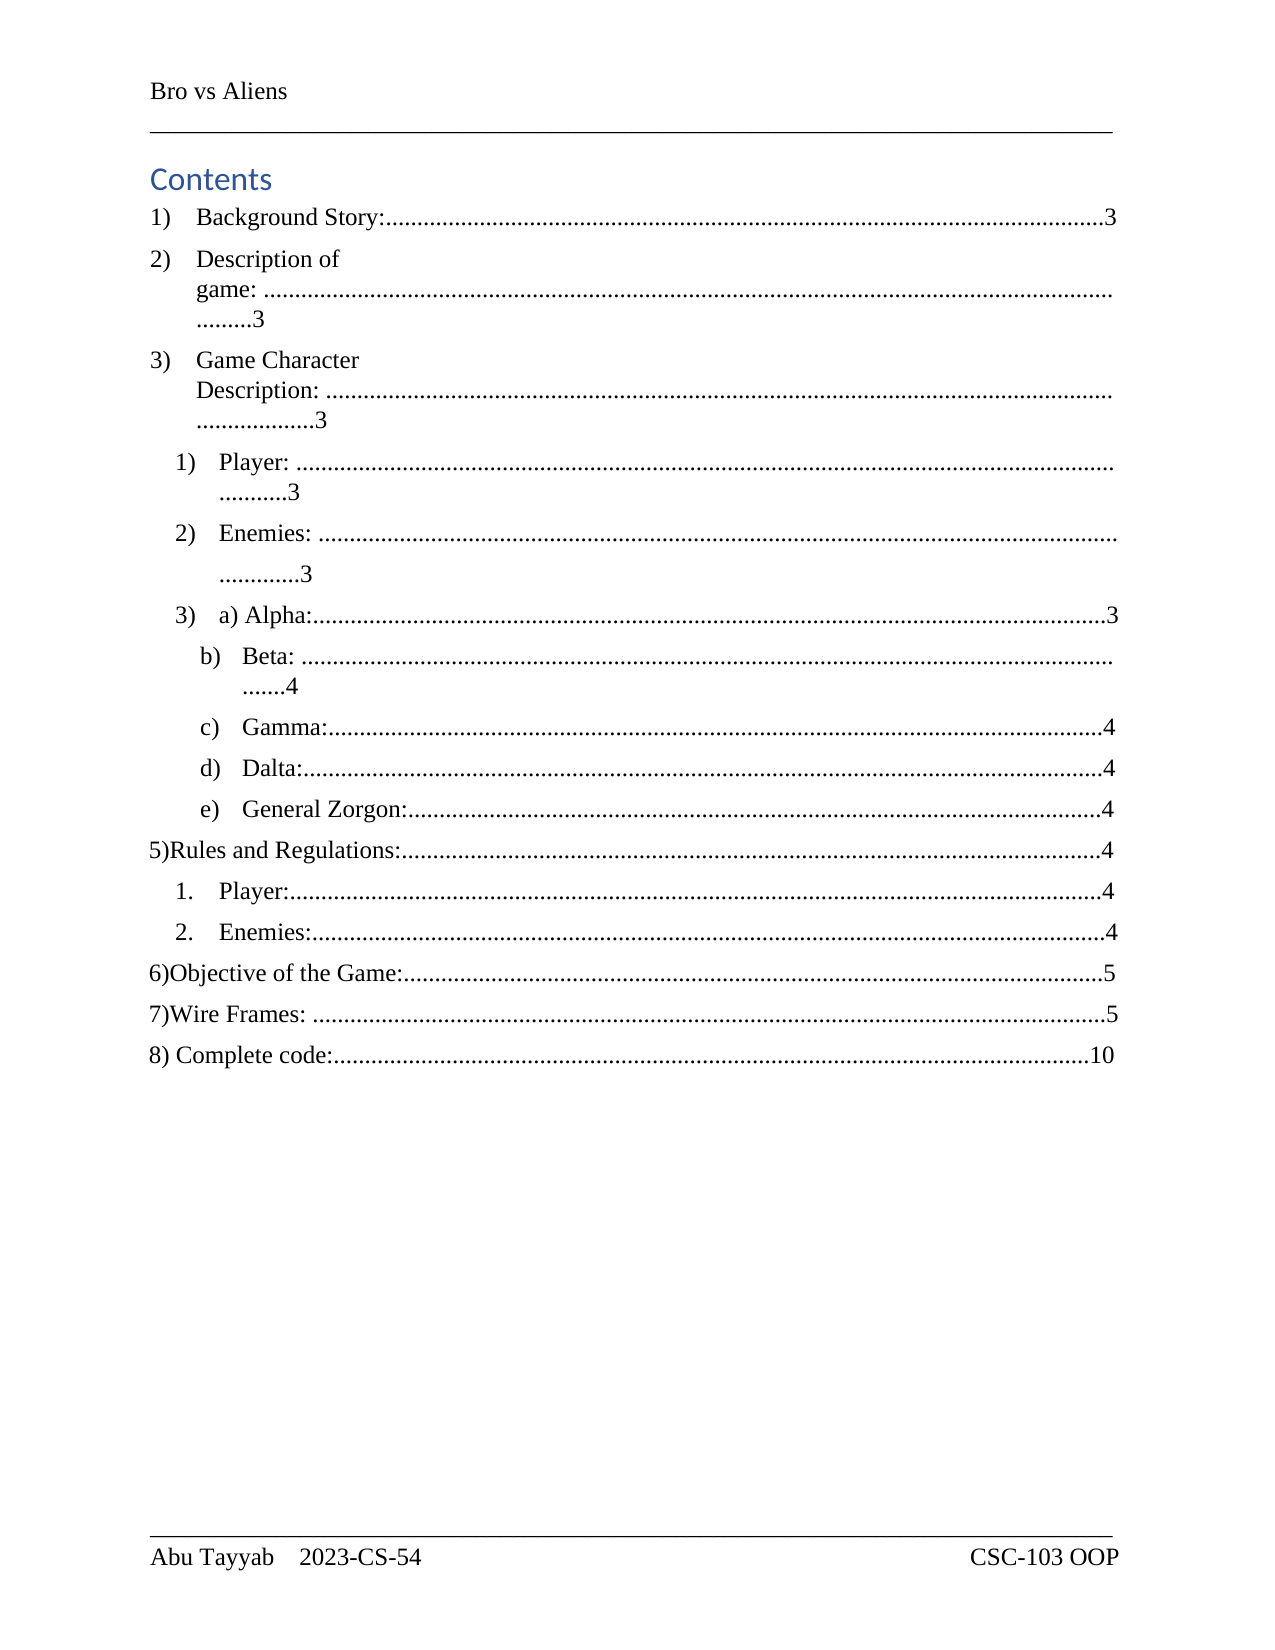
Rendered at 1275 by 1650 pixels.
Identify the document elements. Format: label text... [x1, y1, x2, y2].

text Contents [150, 158, 1119, 199]
list Beta: .........................................................................................................................................4 [200, 641, 1119, 699]
text 5)Rules and Regulations:................................................................................................................4 [148, 835, 1119, 863]
text 7)Wire Frames: ...............................................................................................................................5 [148, 999, 1119, 1028]
list Gamma:............................................................................................................................4 [200, 712, 1119, 741]
list Enemies: .............................................................................................................................................3 [175, 518, 1119, 588]
list Game Character Description: .................................................................................................................................................3 [150, 346, 1119, 434]
list Dalta:................................................................................................................................4 [200, 753, 1119, 781]
list Description of game: .................................................................................................................................................3 [150, 244, 1119, 332]
list Background Story:...................................................................................................................3 [150, 202, 1119, 231]
text 8) Complete code:.........................................................................................................................10 [148, 1040, 1119, 1069]
text 6)Objective of the Game:................................................................................................................5 [148, 958, 1119, 987]
list Player:..................................................................................................................................4 [175, 876, 1119, 904]
list General Zorgon:...............................................................................................................4 [200, 794, 1119, 822]
list Player: ..............................................................................................................................................3 [175, 447, 1119, 506]
list Enemies:...............................................................................................................................4 [175, 917, 1119, 946]
list a) Alpha:...............................................................................................................................3 [175, 600, 1119, 629]
